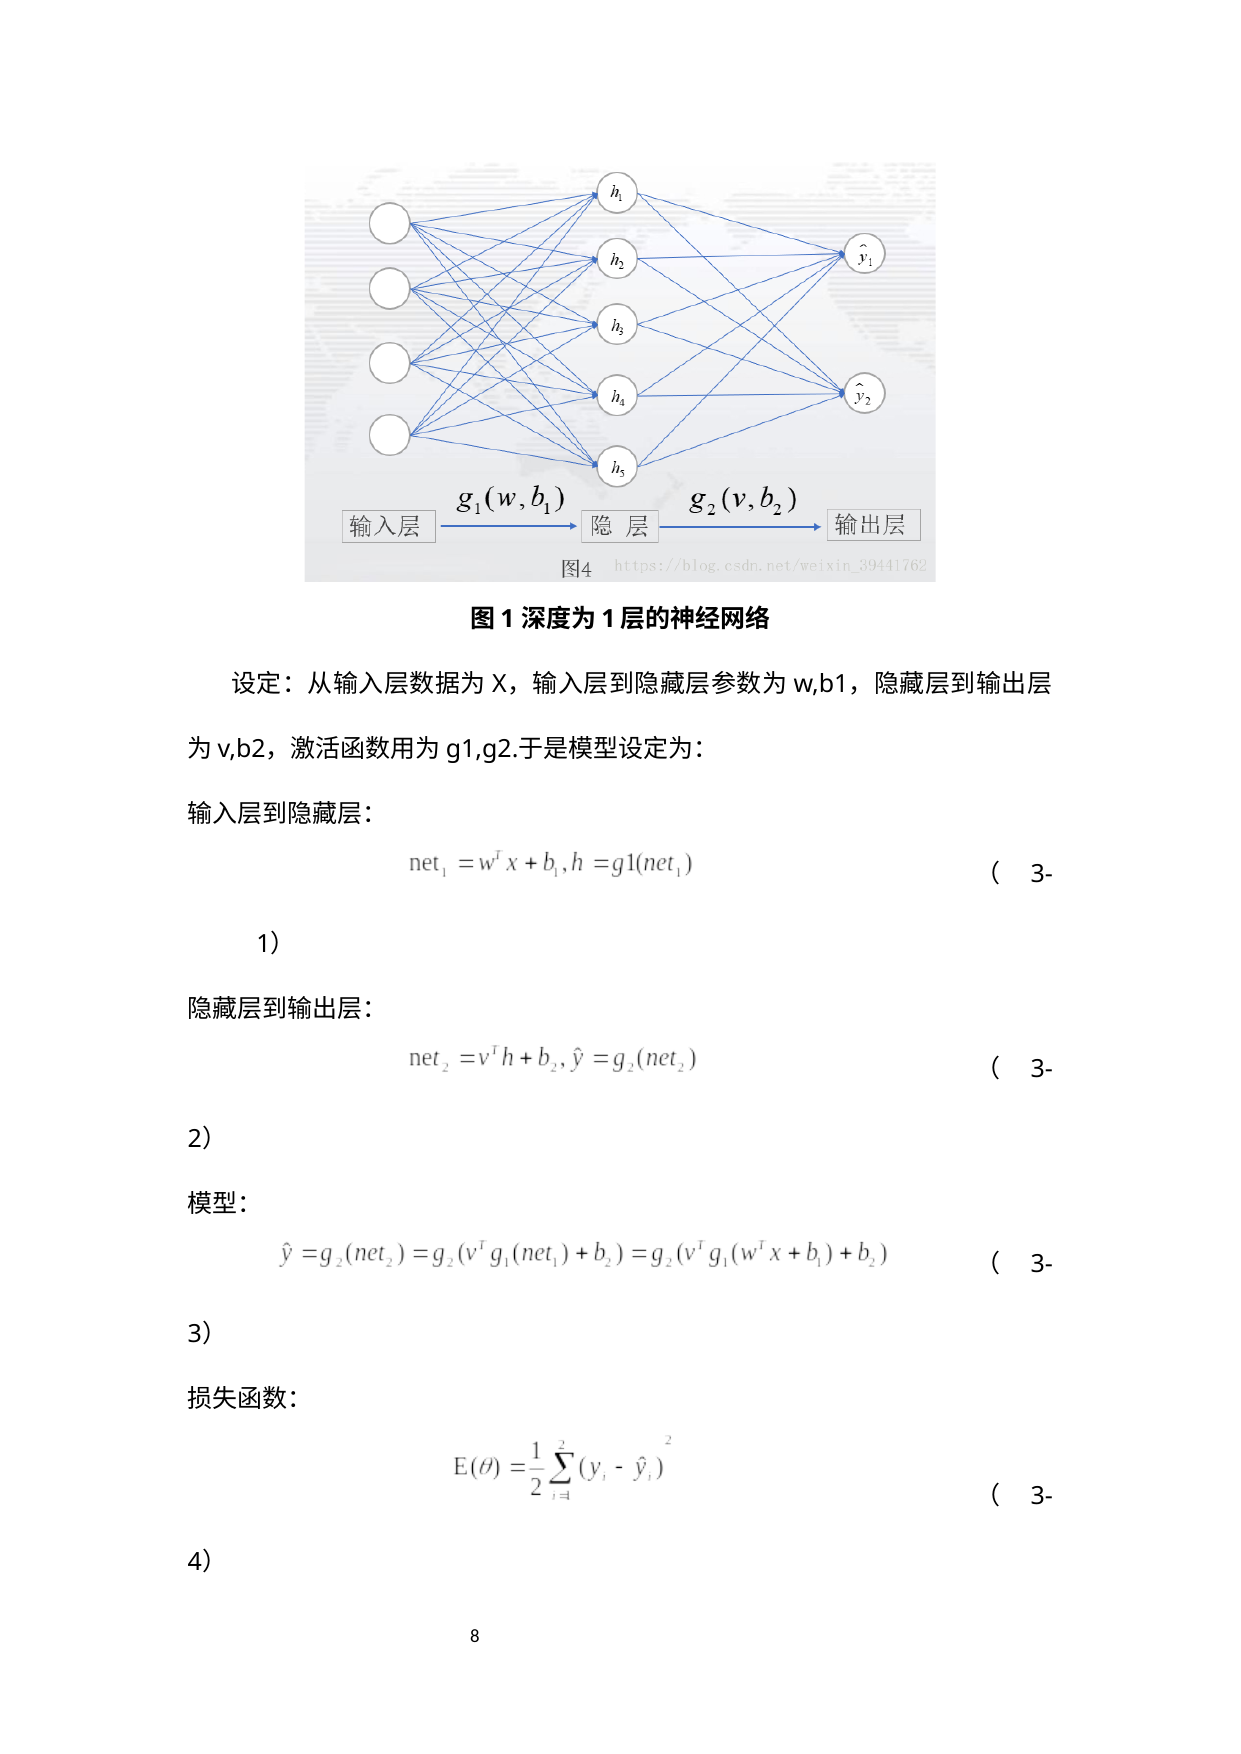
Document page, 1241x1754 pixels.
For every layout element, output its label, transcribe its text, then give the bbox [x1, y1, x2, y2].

text （3-4） [187, 1429, 1053, 1592]
text 隐藏层到输出层： [187, 974, 1053, 1039]
picture [304, 162, 936, 582]
text 模型： [187, 1169, 1053, 1234]
text （3-2） [187, 1039, 1053, 1169]
text （3-3） [187, 1234, 1053, 1364]
text （3-1） [256, 844, 1053, 974]
text 图1 深度为1层的神经网络 [187, 584, 1053, 649]
text 损失函数： [187, 1364, 1053, 1429]
text 设定：从输入层数据为X，输入层到隐藏层参数为w,b1，隐藏层到输出层为v,b2，激活函数用为g1,g2.于是模型设定为： [187, 649, 1053, 779]
text 输入层到隐藏层： [187, 779, 1053, 844]
